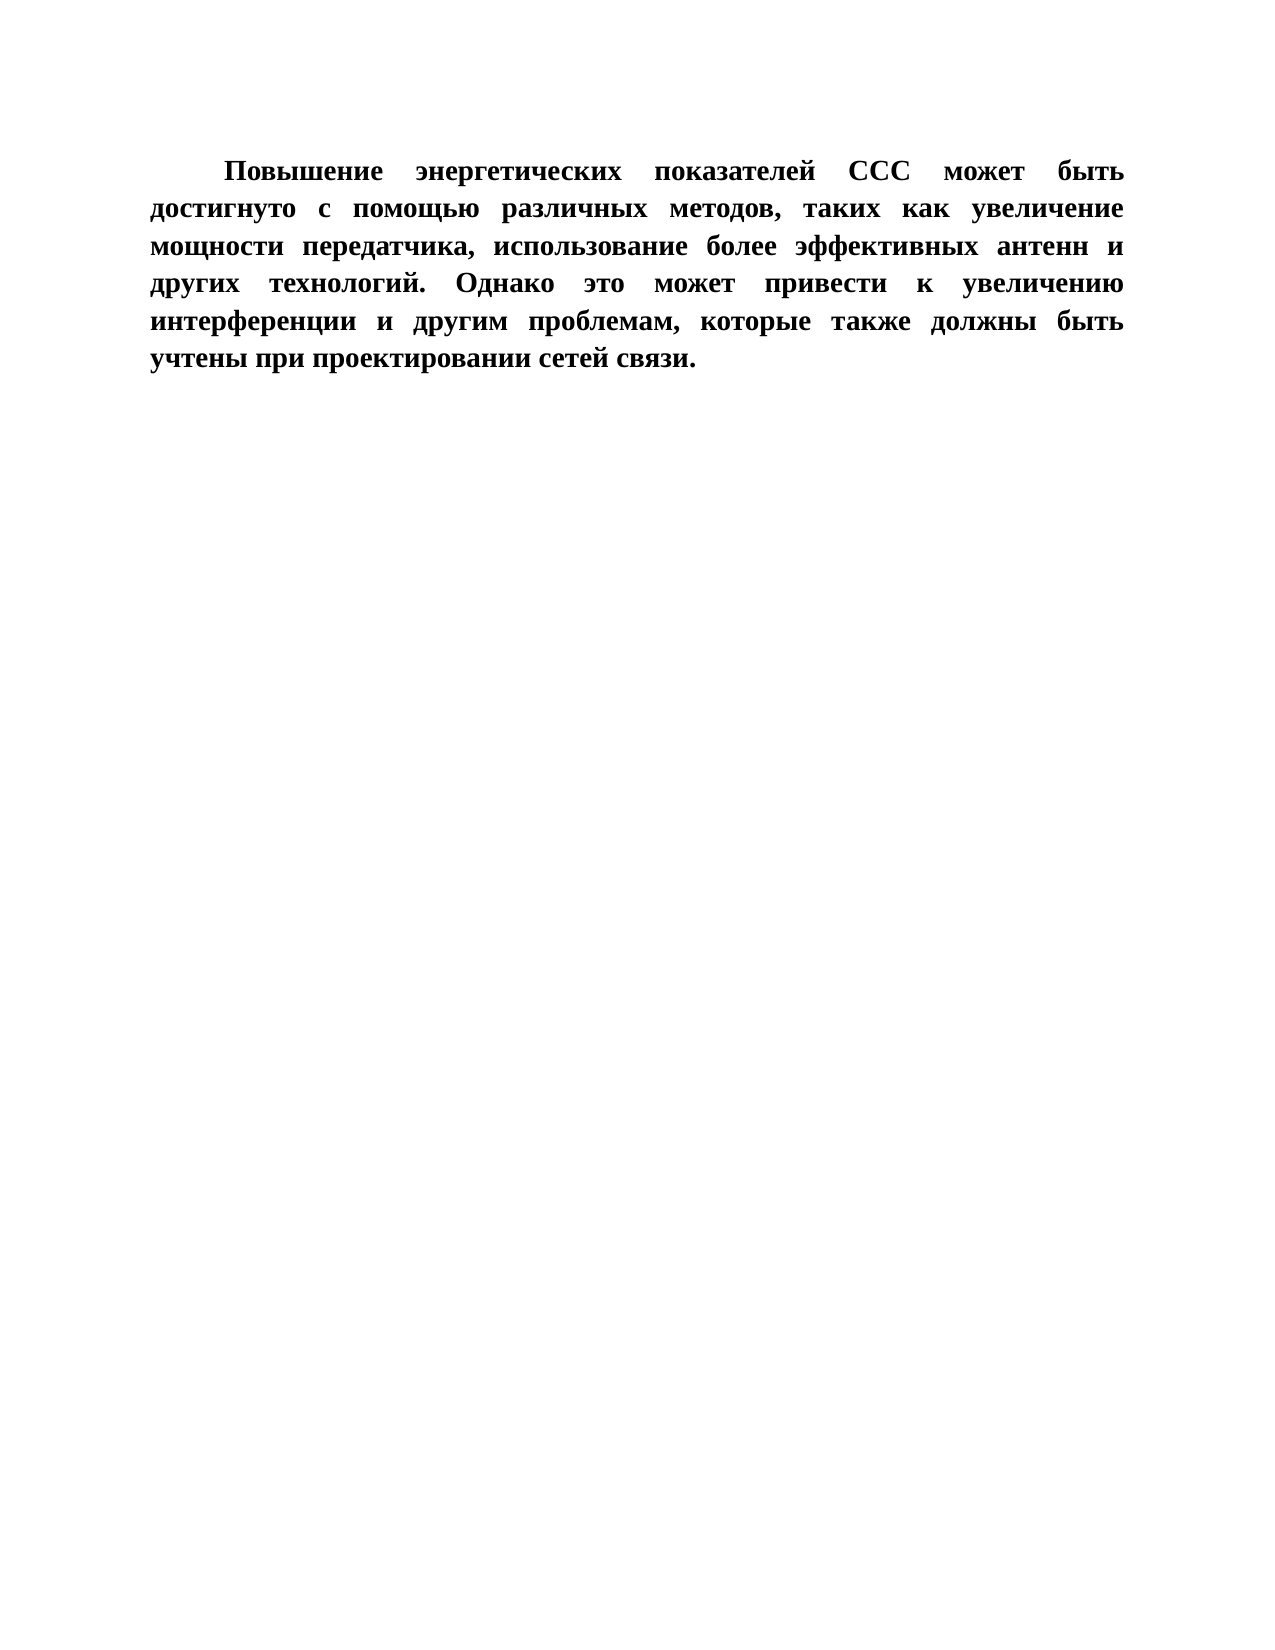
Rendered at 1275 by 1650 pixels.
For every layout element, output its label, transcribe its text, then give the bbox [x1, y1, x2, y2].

text Повышение энергетических показателей ССС может быть достигнуто с помощью различных методов, таких как увеличение мощности передатчика, использование более эффективных антенн и других технологий. Однако это может привести к увеличению интерференции и другим проблемам, которые также должны быть учтены при проектировании сетей связи. [150, 150, 1125, 375]
